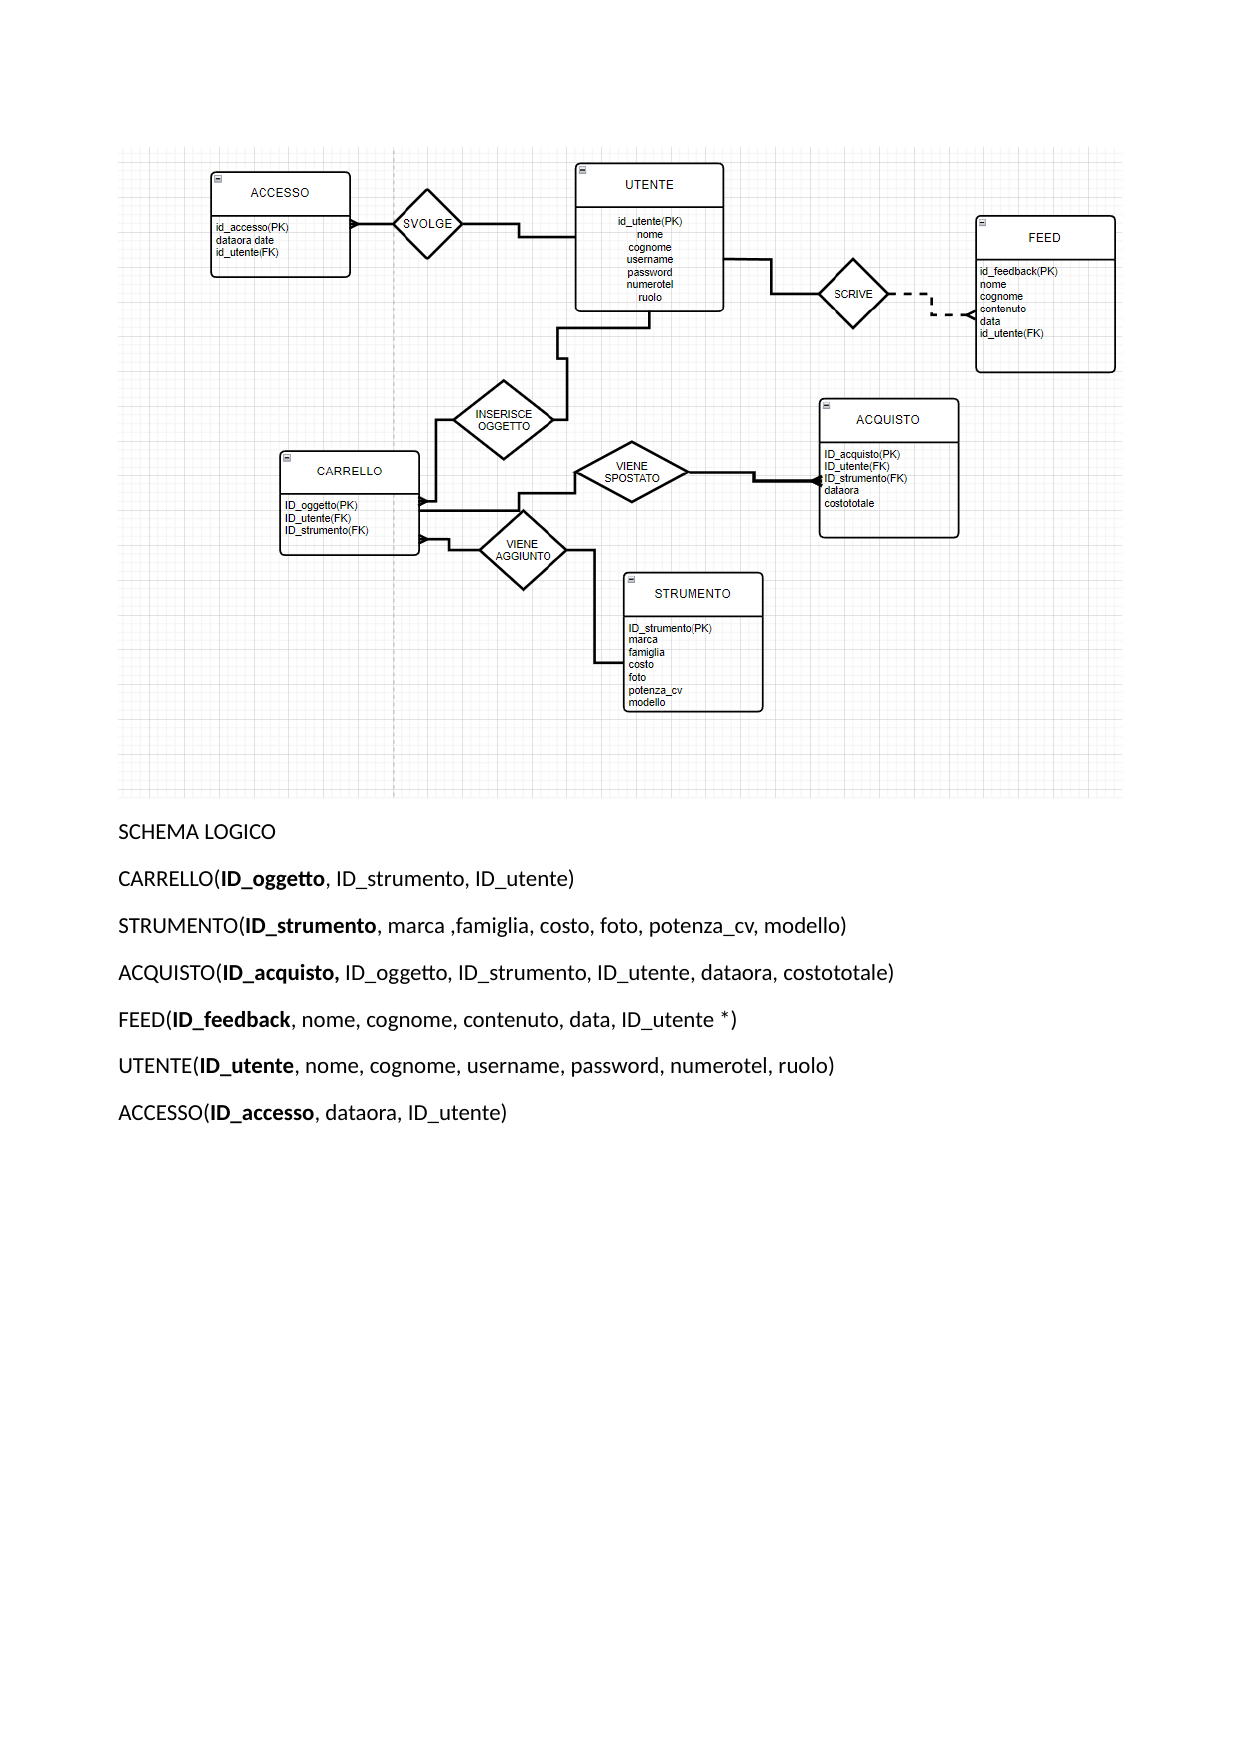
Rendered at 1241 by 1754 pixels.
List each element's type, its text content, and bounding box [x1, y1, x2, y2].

text FEED(ID_feedback, nome, cognome, contenuto, data, ID_utente *) [118, 1005, 1122, 1033]
text CARRELLO(ID_oggetto, ID_strumento, ID_utente) [118, 864, 1122, 892]
text ACCESSO(ID_accesso, dataora, ID_utente) [118, 1098, 1122, 1126]
picture [118, 147, 1123, 799]
text ACQUISTO(ID_acquisto, ID_oggetto, ID_strumento, ID_utente, dataora, costototale) [118, 958, 1122, 986]
text UTENTE(ID_utente, nome, cognome, username, password, numerotel, ruolo) [118, 1052, 1122, 1079]
text STRUMENTO(ID_strumento, marca ,famiglia, costo, foto, potenza_cv, modello) [118, 911, 1122, 939]
text SCHEMA LOGICO [118, 817, 1122, 845]
